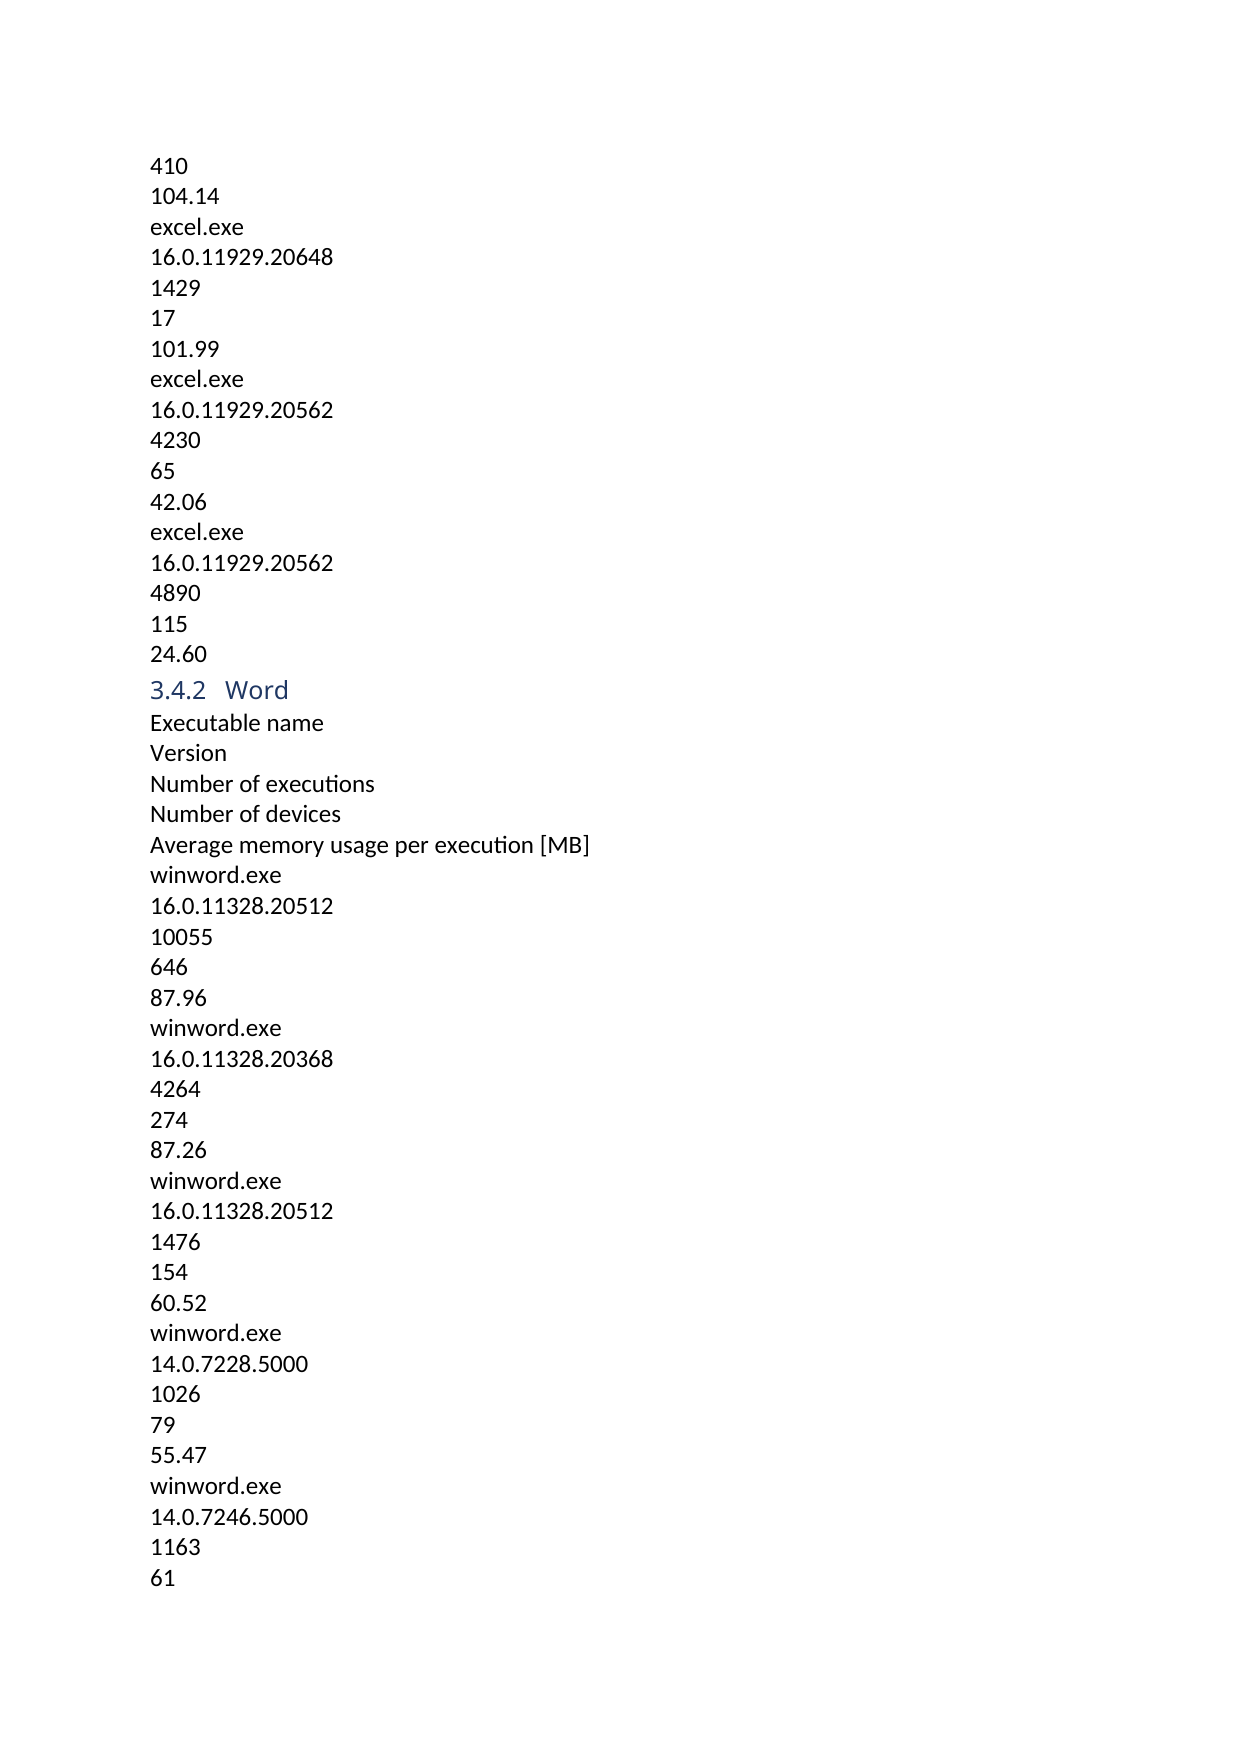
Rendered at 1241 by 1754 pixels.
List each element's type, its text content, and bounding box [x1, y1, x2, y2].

subtitle Word [150, 673, 1090, 707]
